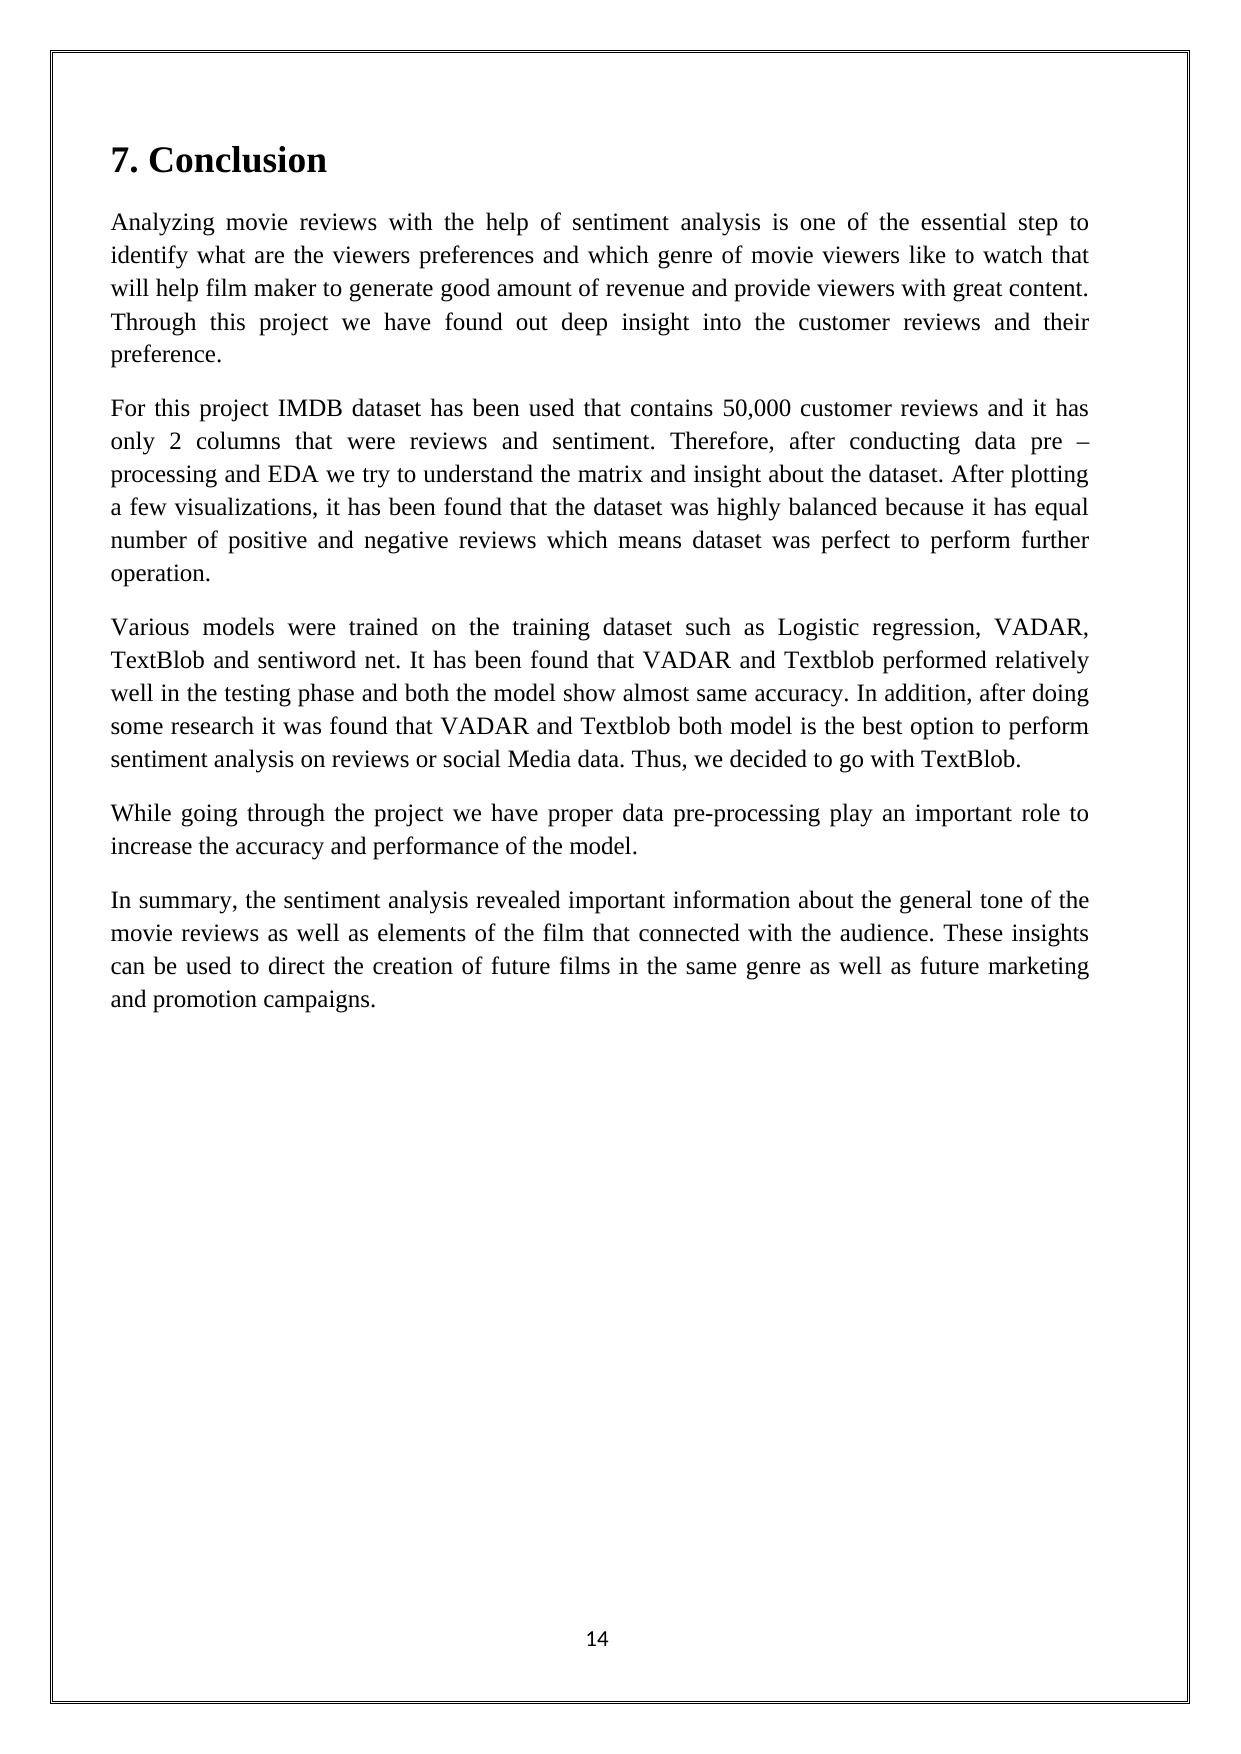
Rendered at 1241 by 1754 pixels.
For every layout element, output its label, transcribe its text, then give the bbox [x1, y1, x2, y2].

text Analyzing movie reviews with the help of sentiment analysis is one of the essential step to identify what are the viewers preferences and which genre of movie viewers like to watch that will help film maker to generate good amount of revenue and provide viewers with great content. Through this project we have found out deep insight into the customer reviews and their preference. [110, 207, 1090, 368]
list Conclusion [110, 137, 1090, 180]
text Various models were trained on the training dataset such as Logistic regression, VADAR, TextBlob and sentiword net. It has been found that VADAR and Textblob performed relatively well in the testing phase and both the model show almost same accuracy. In addition, after doing some research it was found that VADAR and Textblob both model is the best option to perform sentiment analysis on reviews or social Media data. Thus, we decided to go with TextBlob. [110, 612, 1090, 773]
text While going through the project we have proper data pre-processing play an important role to increase the accuracy and performance of the model. [110, 798, 1090, 860]
text In summary, the sentiment analysis revealed important information about the general tone of the movie reviews as well as elements of the film that connected with the audience. These insights can be used to direct the creation of future films in the same genre as well as future marketing and promotion campaigns. [110, 885, 1090, 1013]
text For this project IMDB dataset has been used that contains 50,000 customer reviews and it has only 2 columns that were reviews and sentiment. Therefore, after conducting data pre – processing and EDA we try to understand the matrix and insight about the dataset. After plotting a few visualizations, it has been found that the dataset was highly balanced because it has equal number of positive and negative reviews which means dataset was perfect to perform further operation. [110, 393, 1090, 587]
